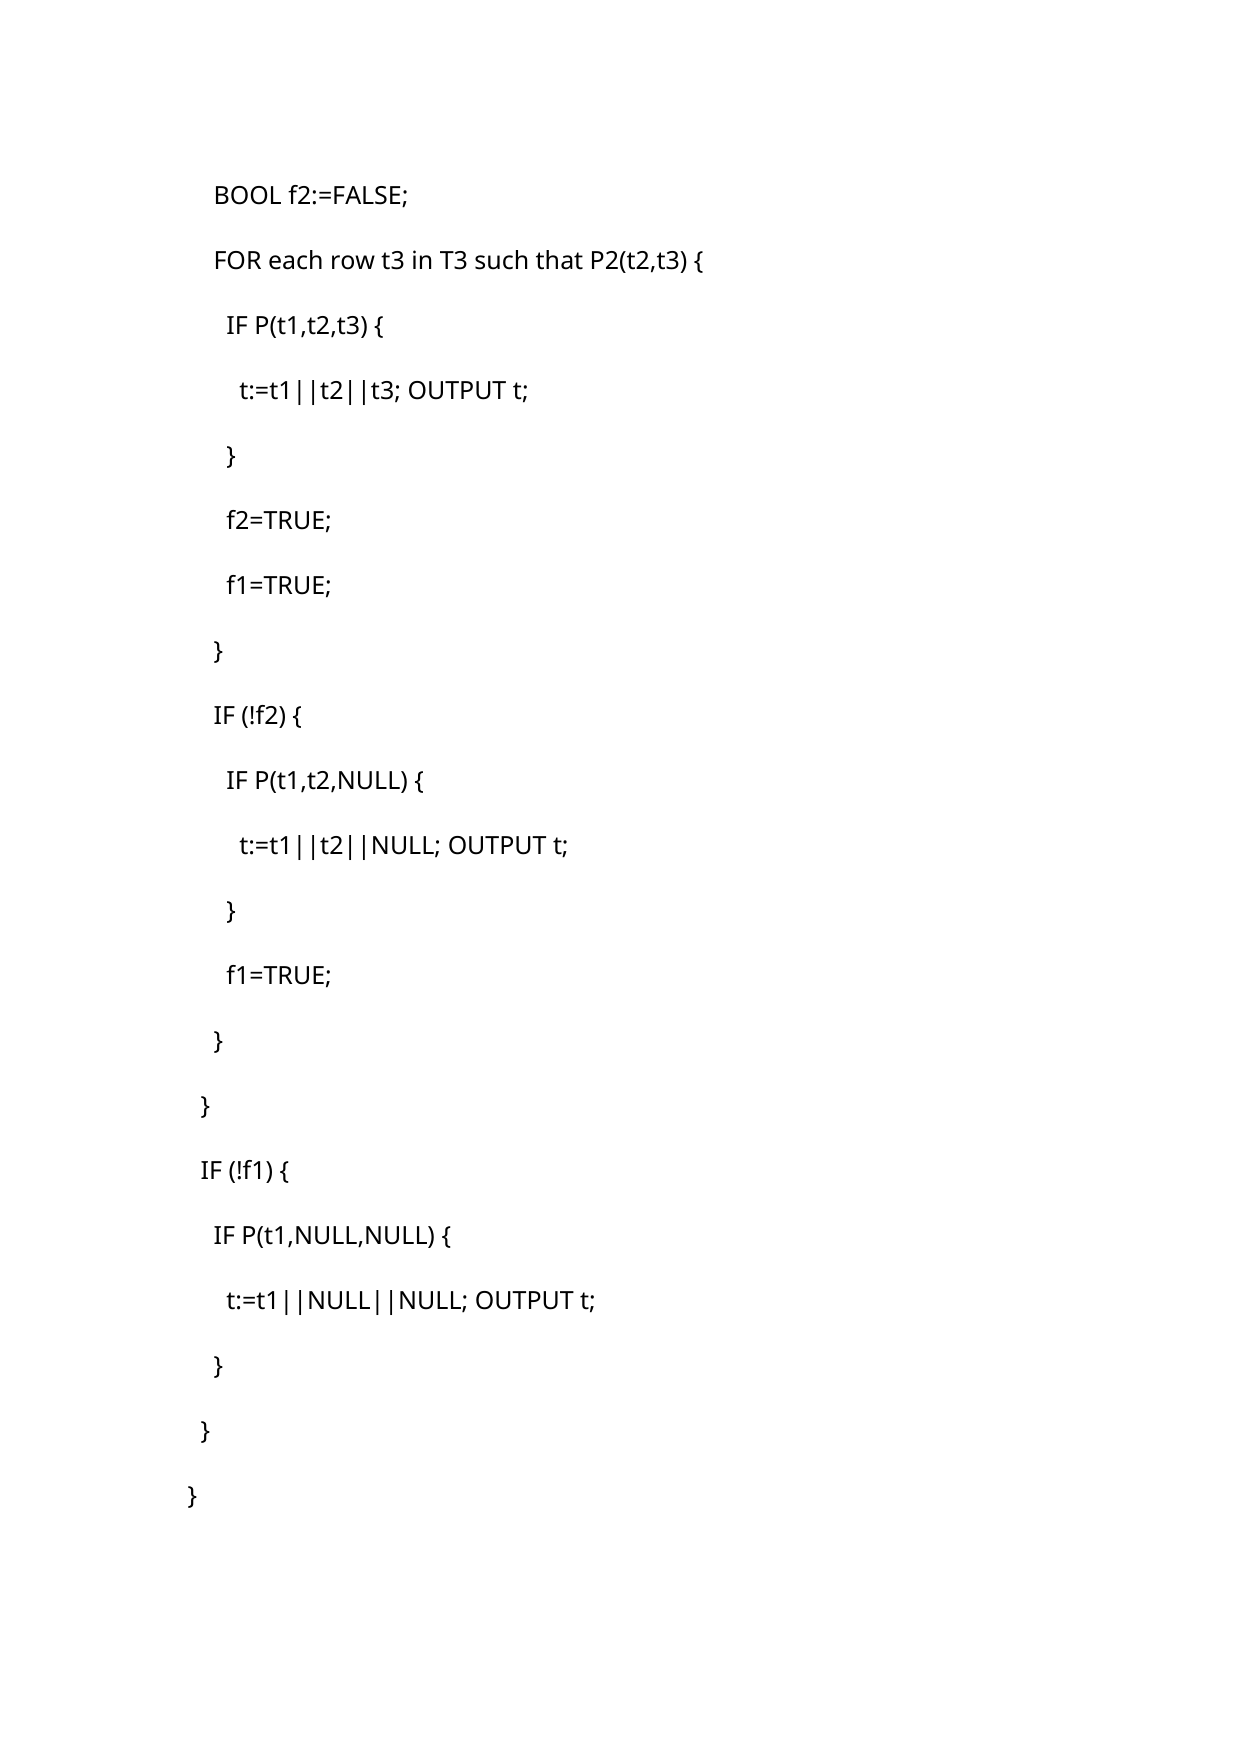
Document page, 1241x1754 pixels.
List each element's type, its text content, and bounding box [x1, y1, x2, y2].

text BOOL f2:=FALSE; [187, 162, 1053, 227]
text } [187, 1462, 1053, 1527]
text } [187, 1072, 1053, 1137]
text } [187, 1007, 1053, 1072]
text } [187, 617, 1053, 682]
text f2=TRUE; [187, 487, 1053, 552]
text } [187, 422, 1053, 487]
text f1=TRUE; [187, 552, 1053, 617]
text t:=t1||t2||NULL; OUTPUT t; [187, 812, 1053, 877]
text IF (!f2) { [187, 682, 1053, 747]
text t:=t1||NULL||NULL; OUTPUT t; [187, 1267, 1053, 1332]
text } [187, 1397, 1053, 1462]
text FOR each row t3 in T3 such that P2(t2,t3) { [187, 227, 1053, 292]
text f1=TRUE; [187, 942, 1053, 1007]
text } [187, 1332, 1053, 1397]
text t:=t1||t2||t3; OUTPUT t; [187, 357, 1053, 422]
text IF P(t1,t2,t3) { [187, 292, 1053, 357]
text } [187, 877, 1053, 942]
text IF P(t1,t2,NULL) { [187, 747, 1053, 812]
text IF P(t1,NULL,NULL) { [187, 1202, 1053, 1267]
text IF (!f1) { [187, 1137, 1053, 1202]
